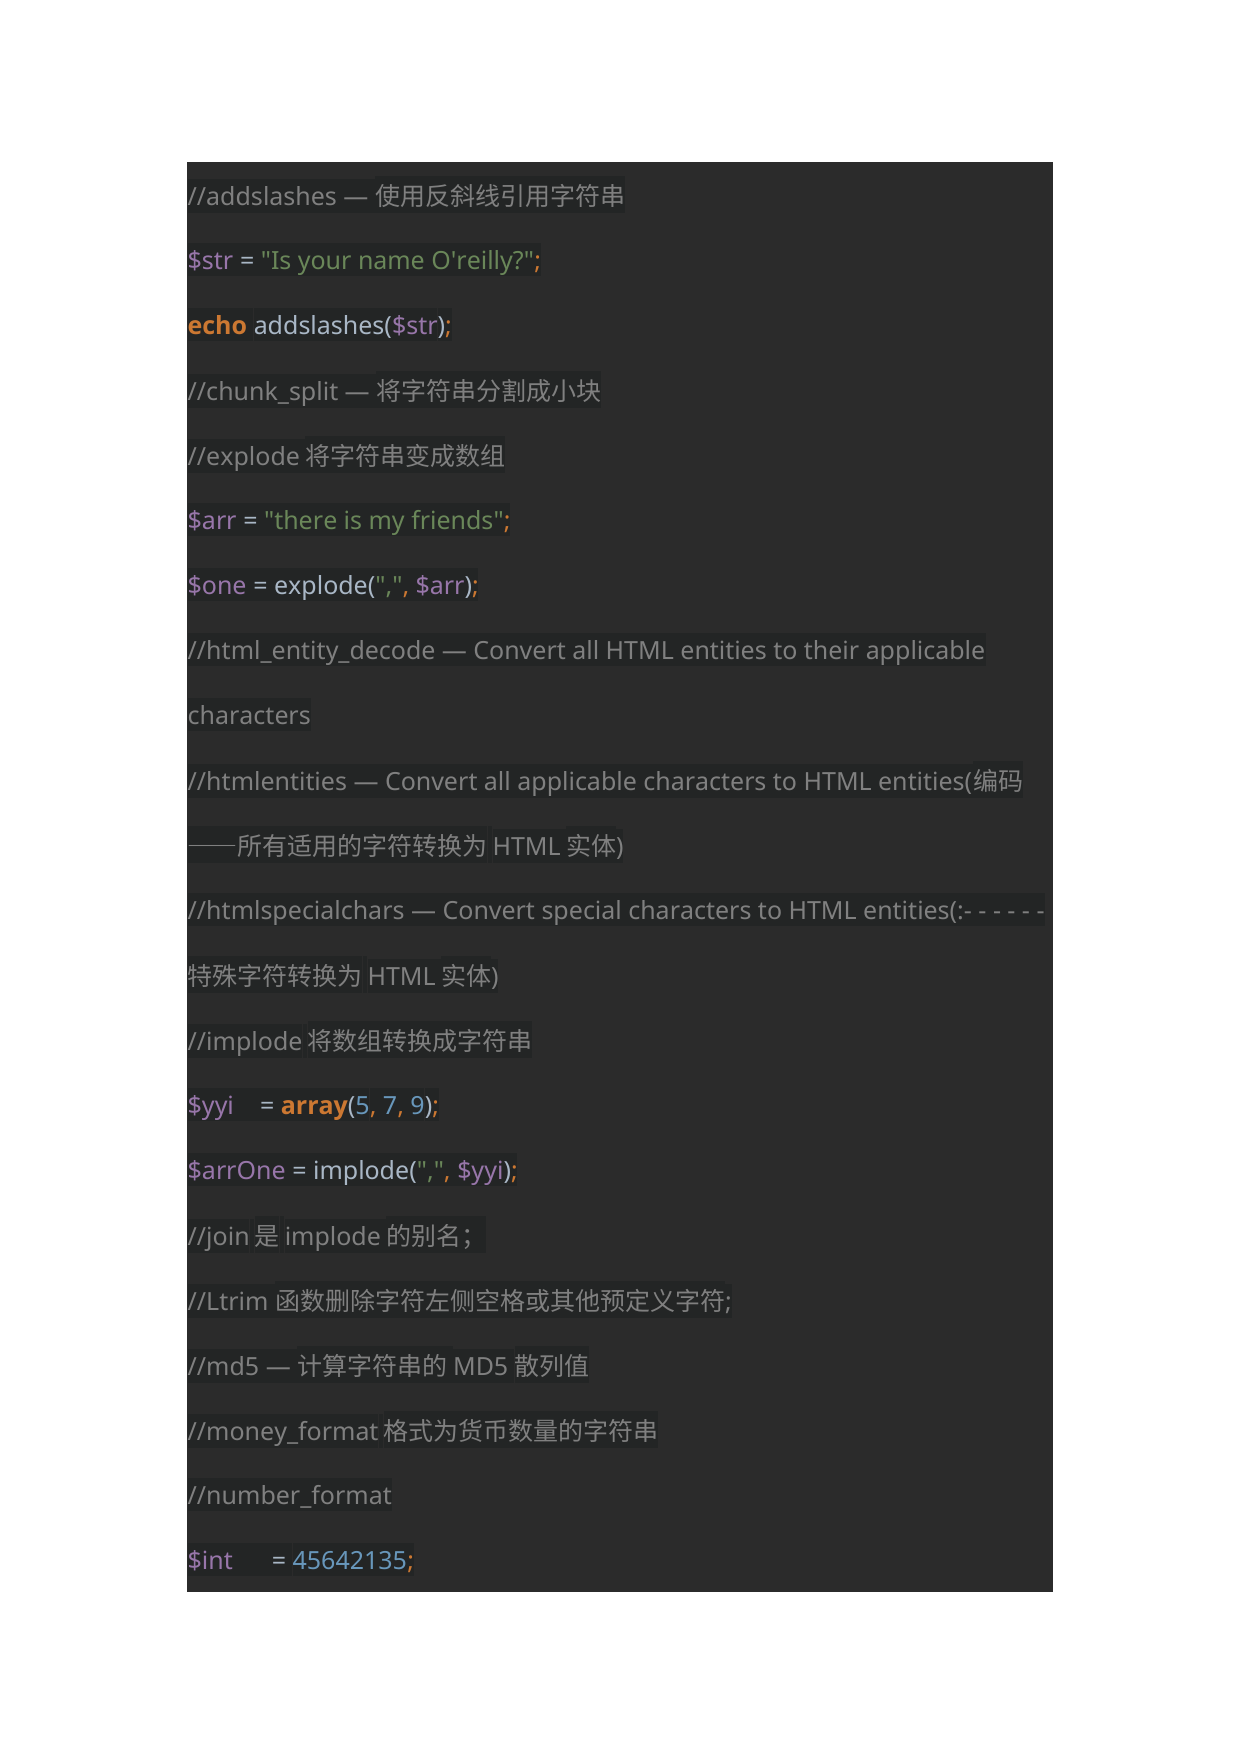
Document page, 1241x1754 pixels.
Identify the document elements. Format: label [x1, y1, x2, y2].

text [187, 162, 1053, 1592]
